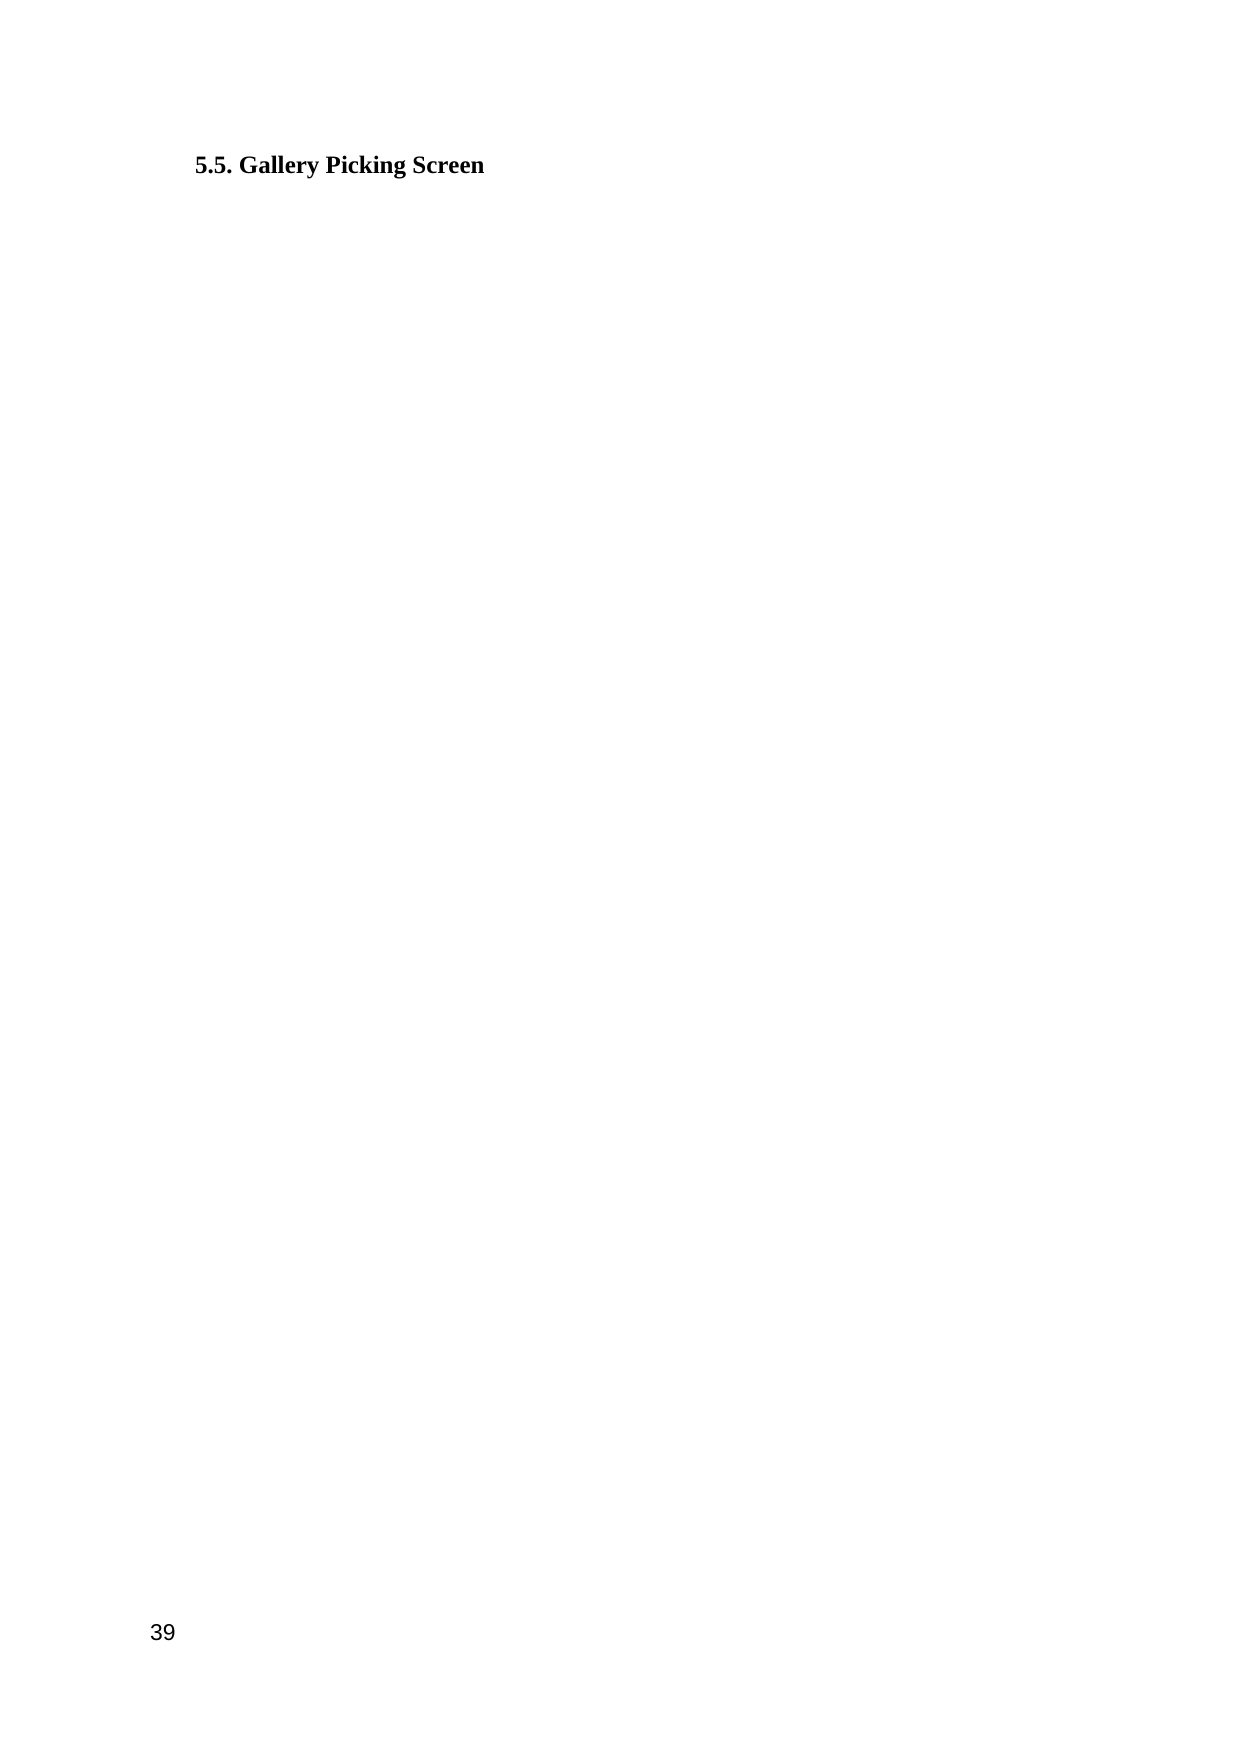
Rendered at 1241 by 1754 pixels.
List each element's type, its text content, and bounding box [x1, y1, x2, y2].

subtitle 5.5. Gallery Picking Screen [120, 150, 1120, 179]
